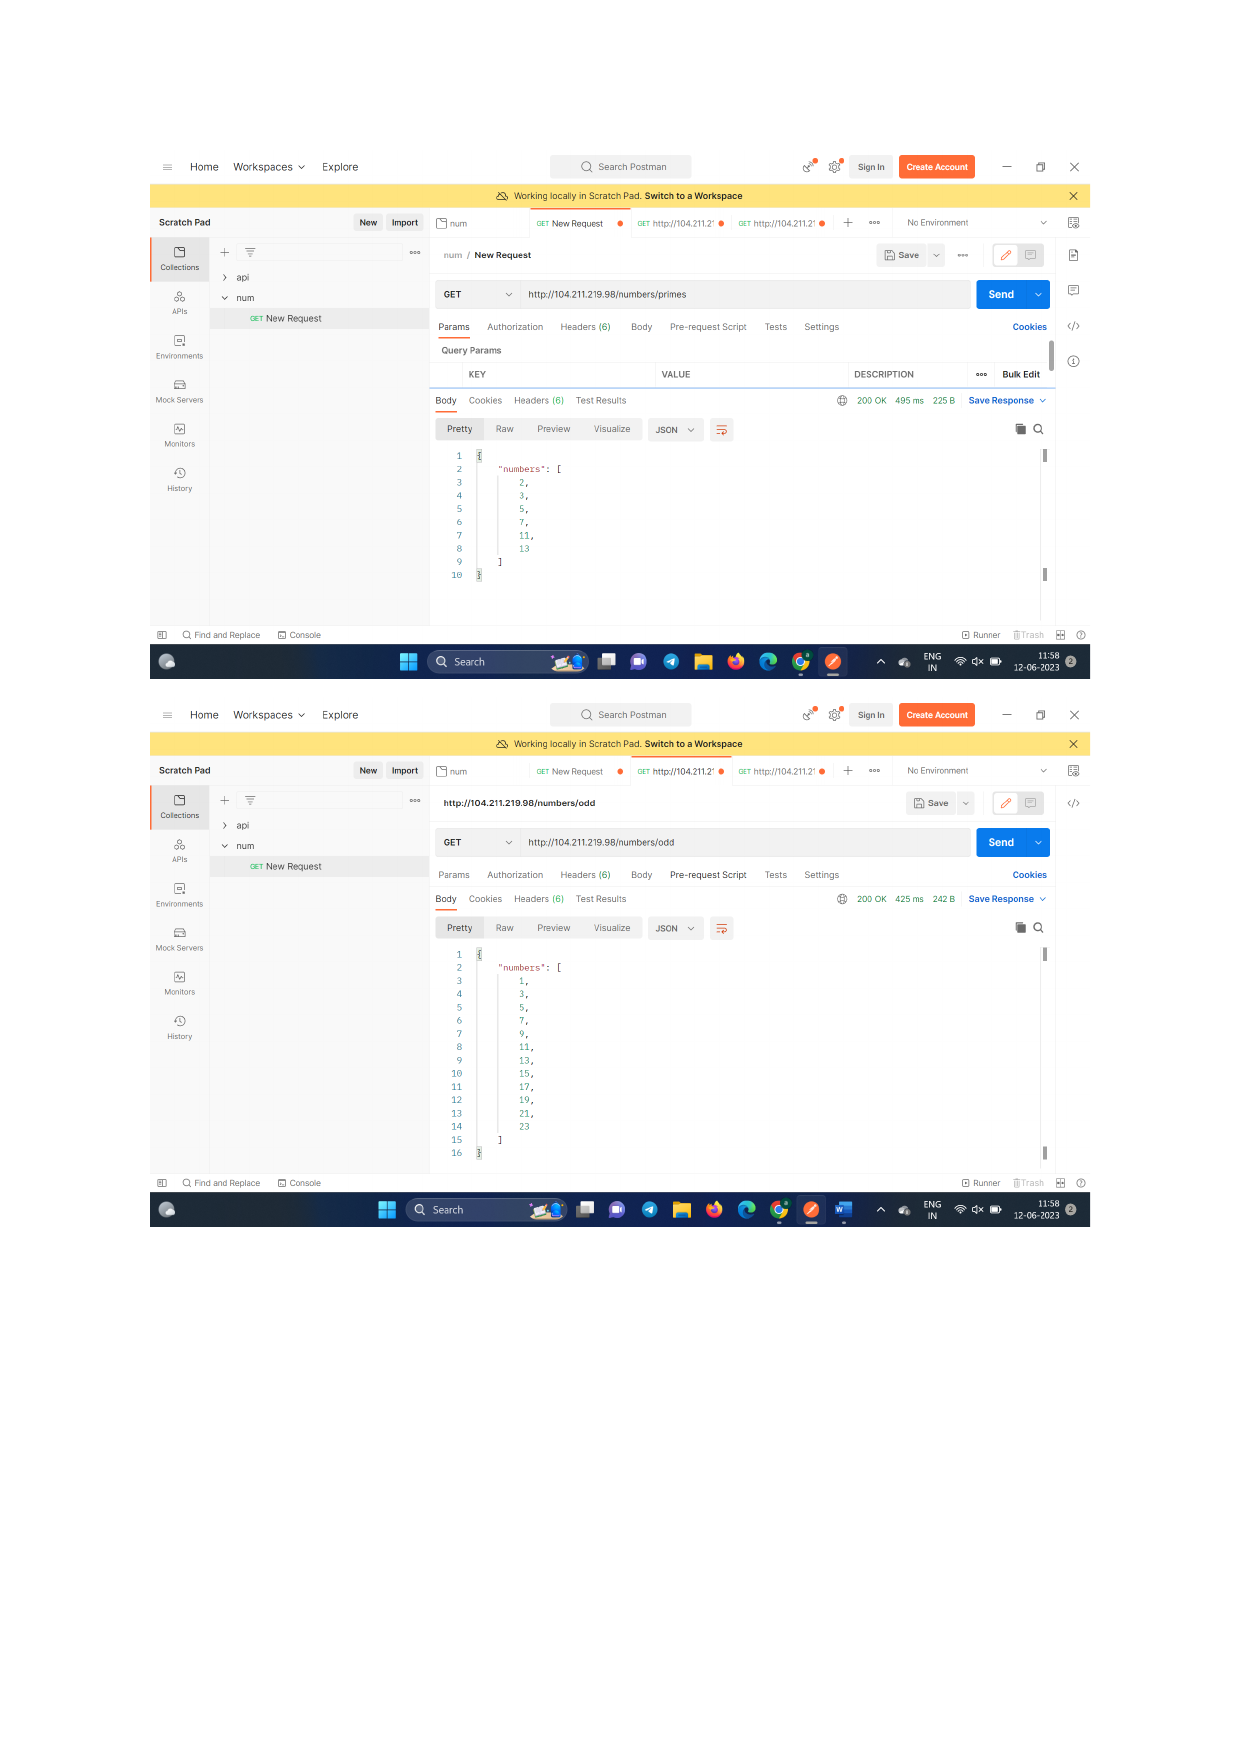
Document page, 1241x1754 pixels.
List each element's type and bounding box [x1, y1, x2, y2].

picture [150, 697, 1091, 1227]
picture [150, 150, 1091, 679]
